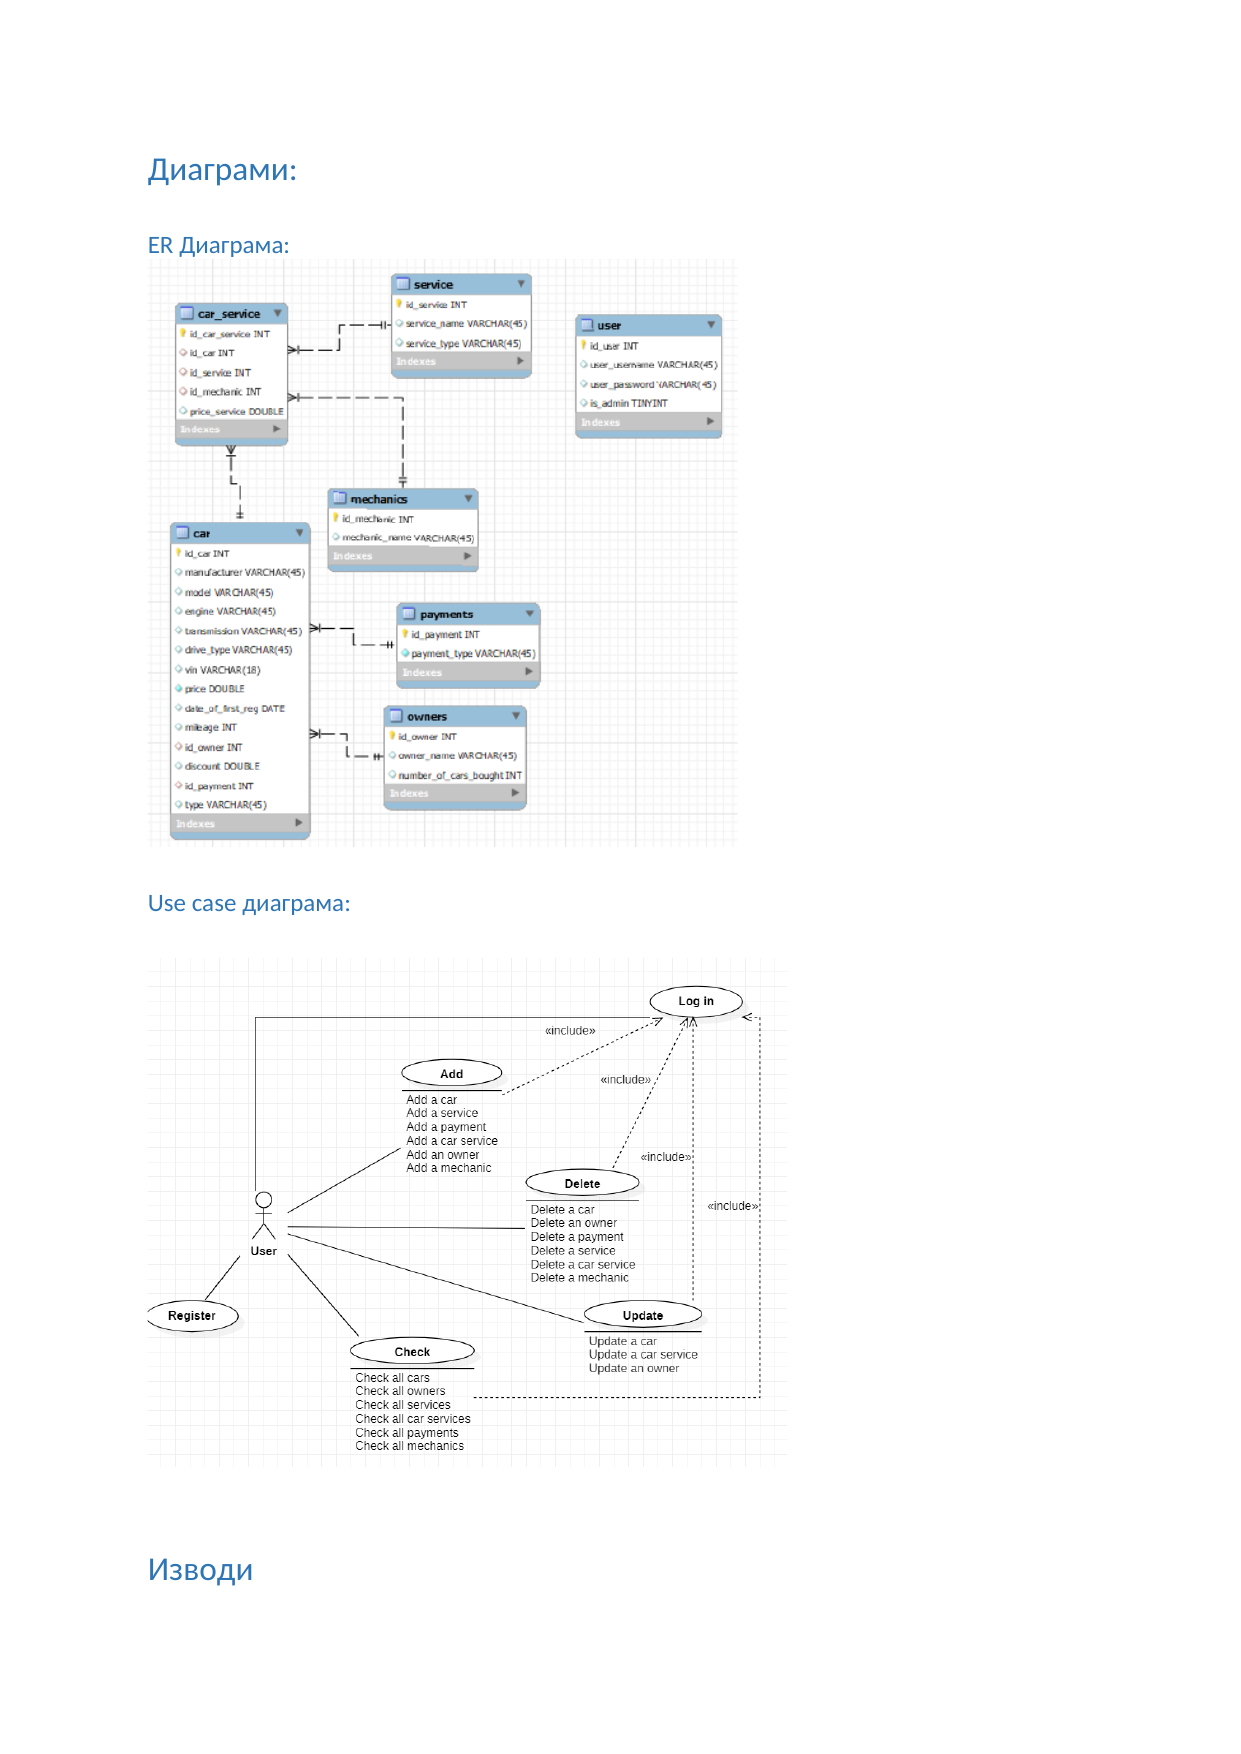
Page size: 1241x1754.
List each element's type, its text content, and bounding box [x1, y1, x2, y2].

picture [147, 259, 738, 847]
picture [147, 958, 788, 1467]
text Use case диаграма: [148, 887, 1093, 918]
text ER Диаграма: [148, 229, 1093, 259]
text Изводи [148, 1548, 1093, 1588]
text Диаграми: [148, 148, 1093, 188]
